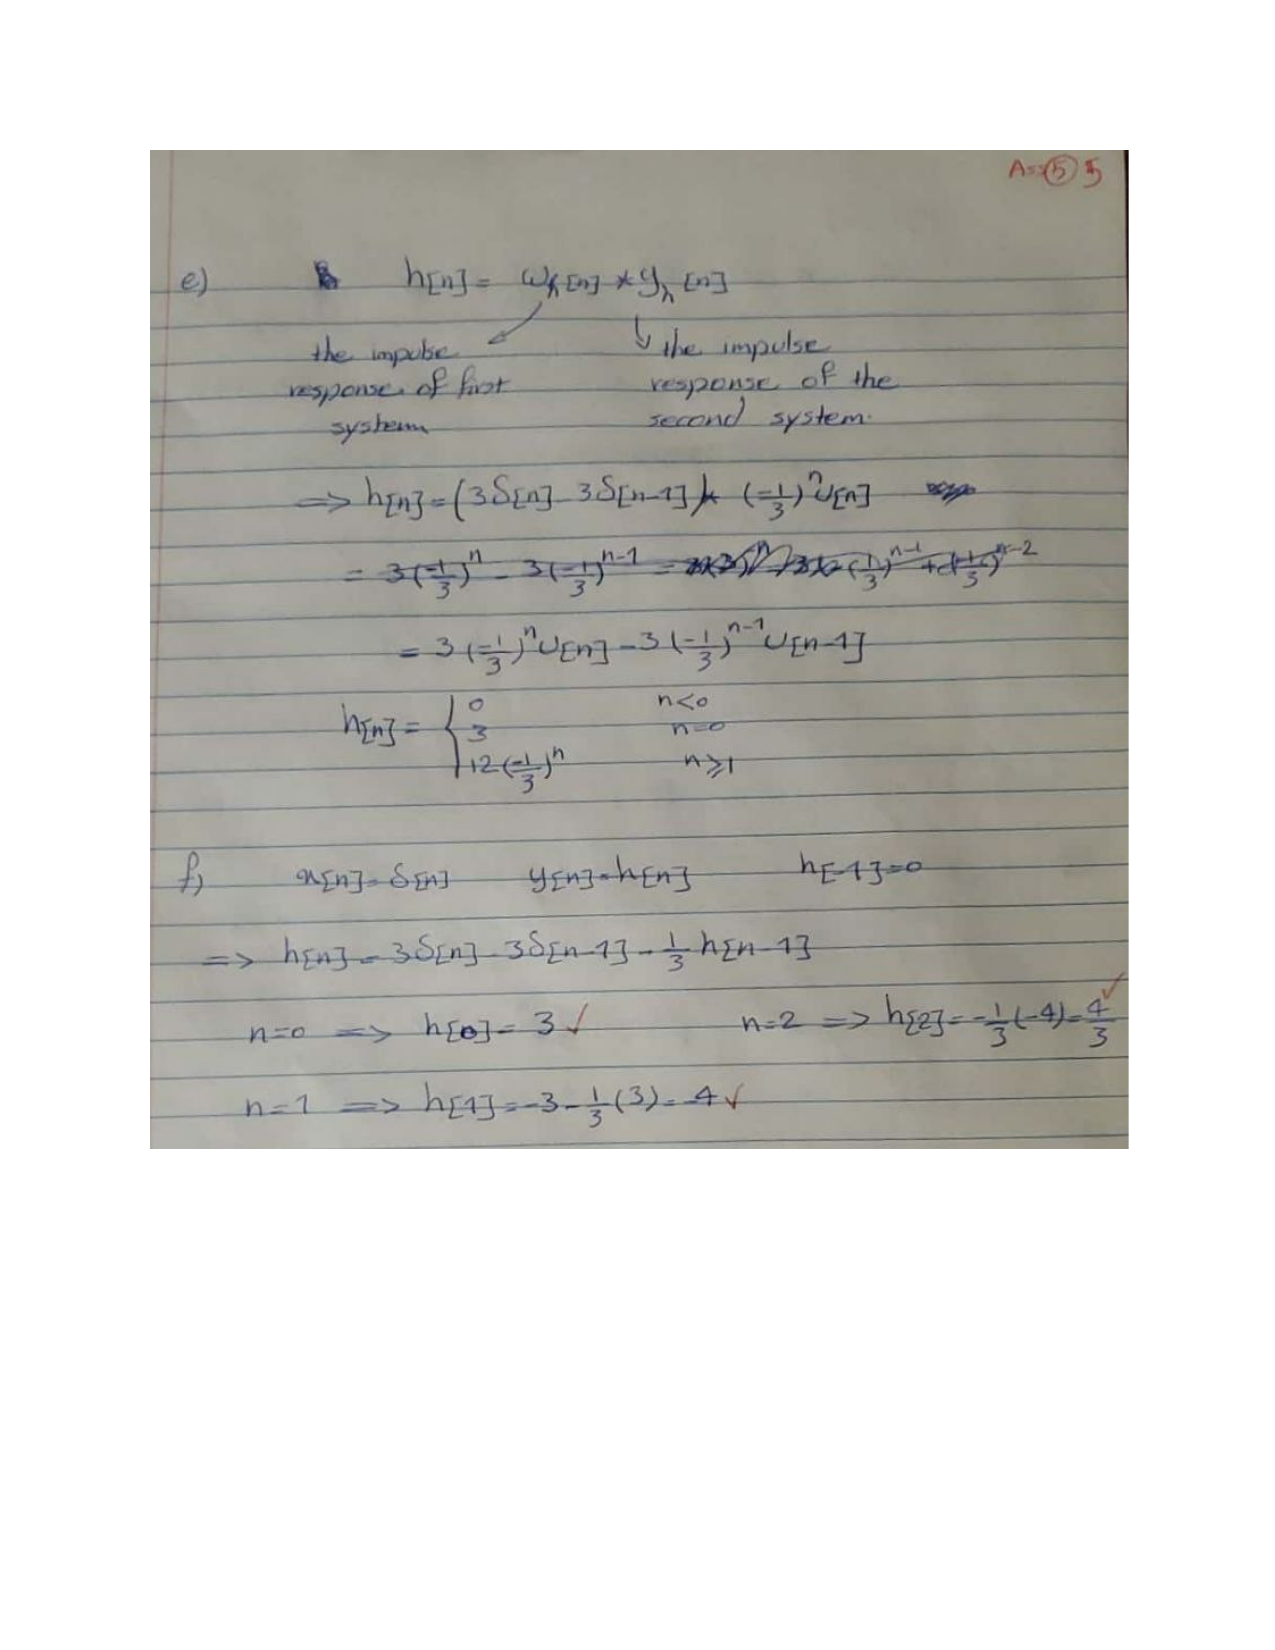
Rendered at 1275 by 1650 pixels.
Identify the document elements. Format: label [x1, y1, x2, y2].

picture [150, 150, 1129, 1149]
